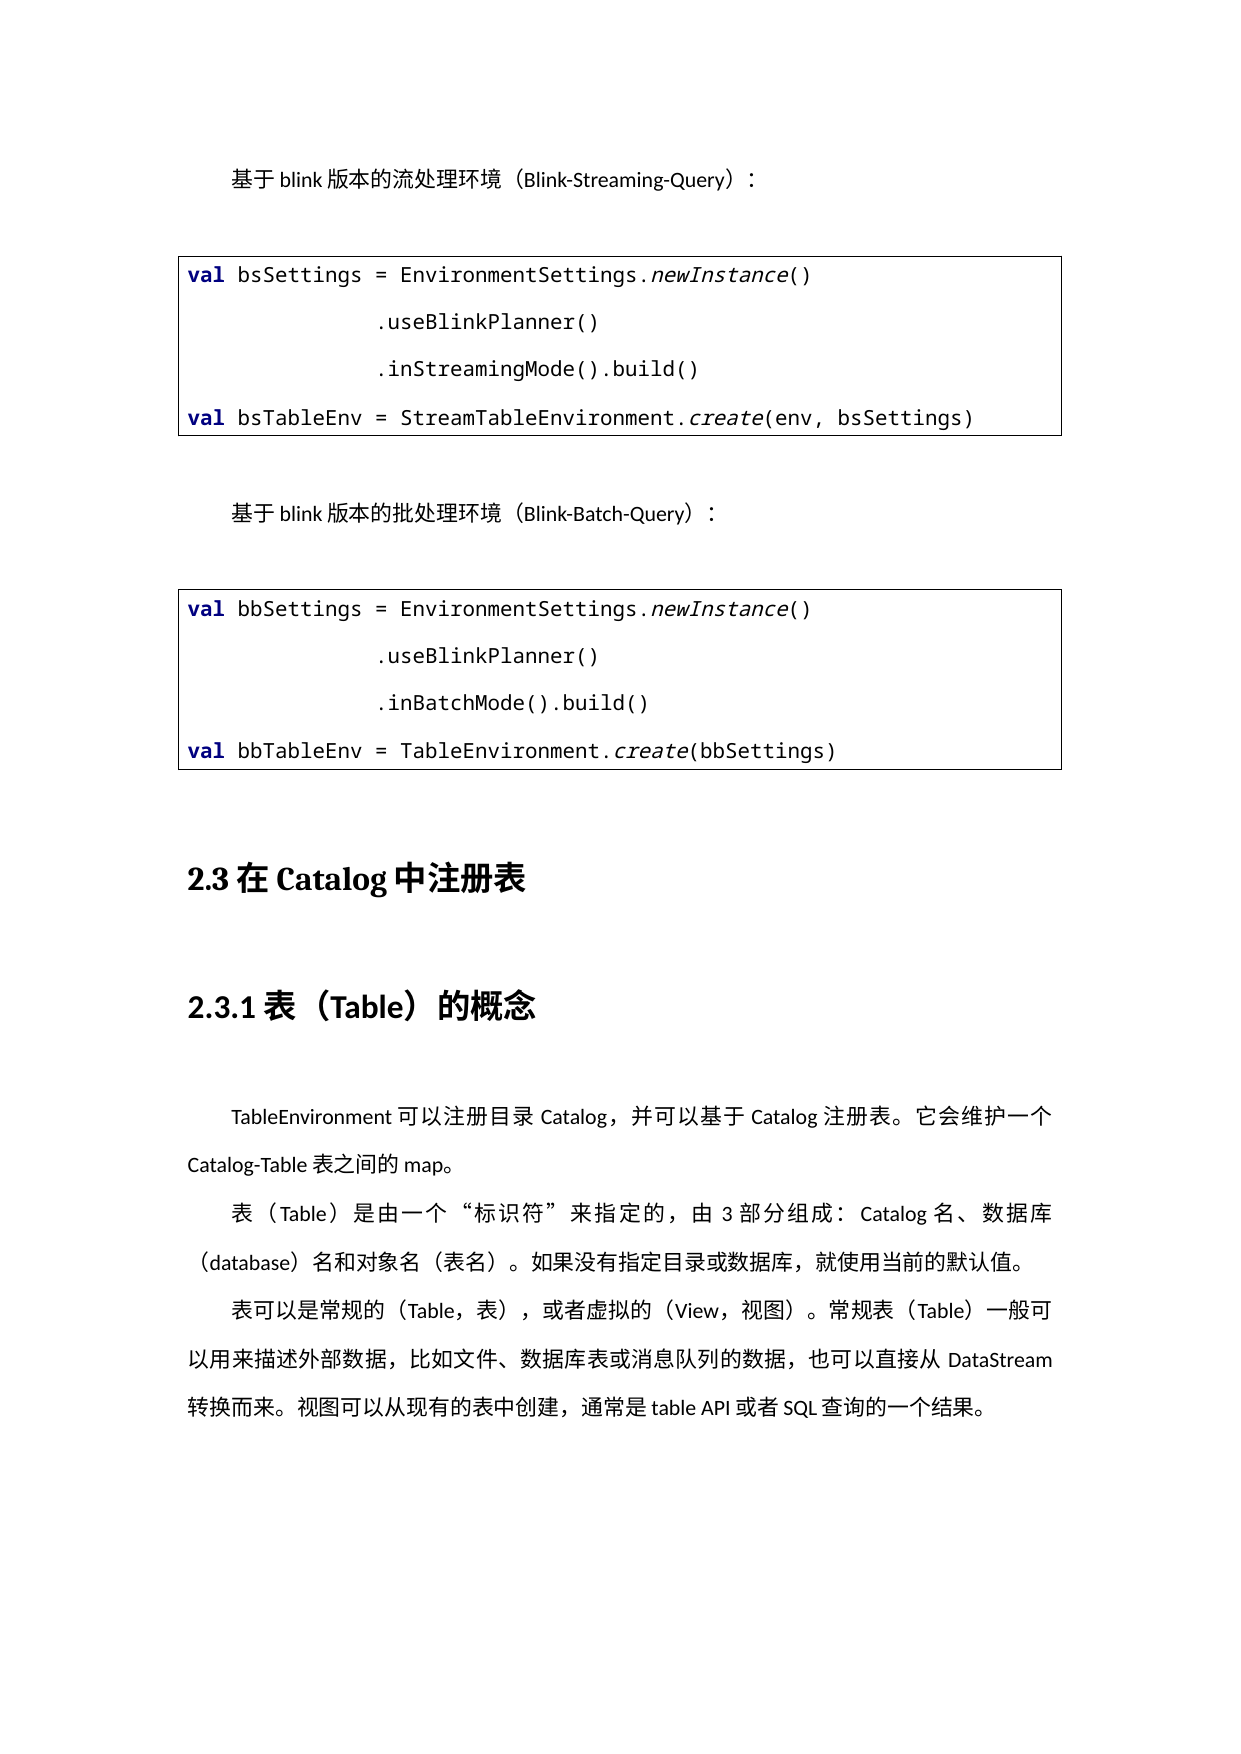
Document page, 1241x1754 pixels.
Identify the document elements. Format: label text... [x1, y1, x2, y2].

text 表（Table）是由一个“标识符”来指定的，由3部分组成：Catalog名、数据库（database）名和对象名（表名）。如果没有指定目录或数据库，就使用当前的默认值。 [187, 1195, 1053, 1277]
text 基于blink版本的流处理环境（Blink-Streaming-Query）： [187, 162, 1053, 194]
text .useBlinkPlanner() [179, 636, 1061, 672]
text val bbSettings = EnvironmentSettings.newInstance() [179, 590, 1061, 625]
subtitle 2.3.1 表（Table）的概念 [187, 971, 1053, 1036]
text val bsSettings = EnvironmentSettings.newInstance() [179, 257, 1061, 291]
text .inStreamingMode().build() val bsTableEnv = StreamTableEnvironment.create(env, bsSettings) [179, 349, 1061, 435]
text 表可以是常规的（Table，表），或者虚拟的（View，视图）。常规表（Table）一般可以用来描述外部数据，比如文件、数据库表或消息队列的数据，也可以直接从 DataStream转换而来。视图可以从现有的表中创建，通常是table API或者SQL查询的一个结果。 [187, 1292, 1053, 1422]
subtitle 2.3 在Catalog中注册表 [187, 844, 1053, 909]
text .useBlinkPlanner() [179, 302, 1061, 338]
text TableEnvironment可以注册目录Catalog，并可以基于Catalog注册表。它会维护一个Catalog-Table表之间的map。 [187, 1098, 1053, 1179]
text 基于blink版本的批处理环境（Blink-Batch-Query）： [187, 496, 1053, 528]
text .inBatchMode().build() val bbTableEnv = TableEnvironment.create(bbSettings) [179, 683, 1061, 769]
